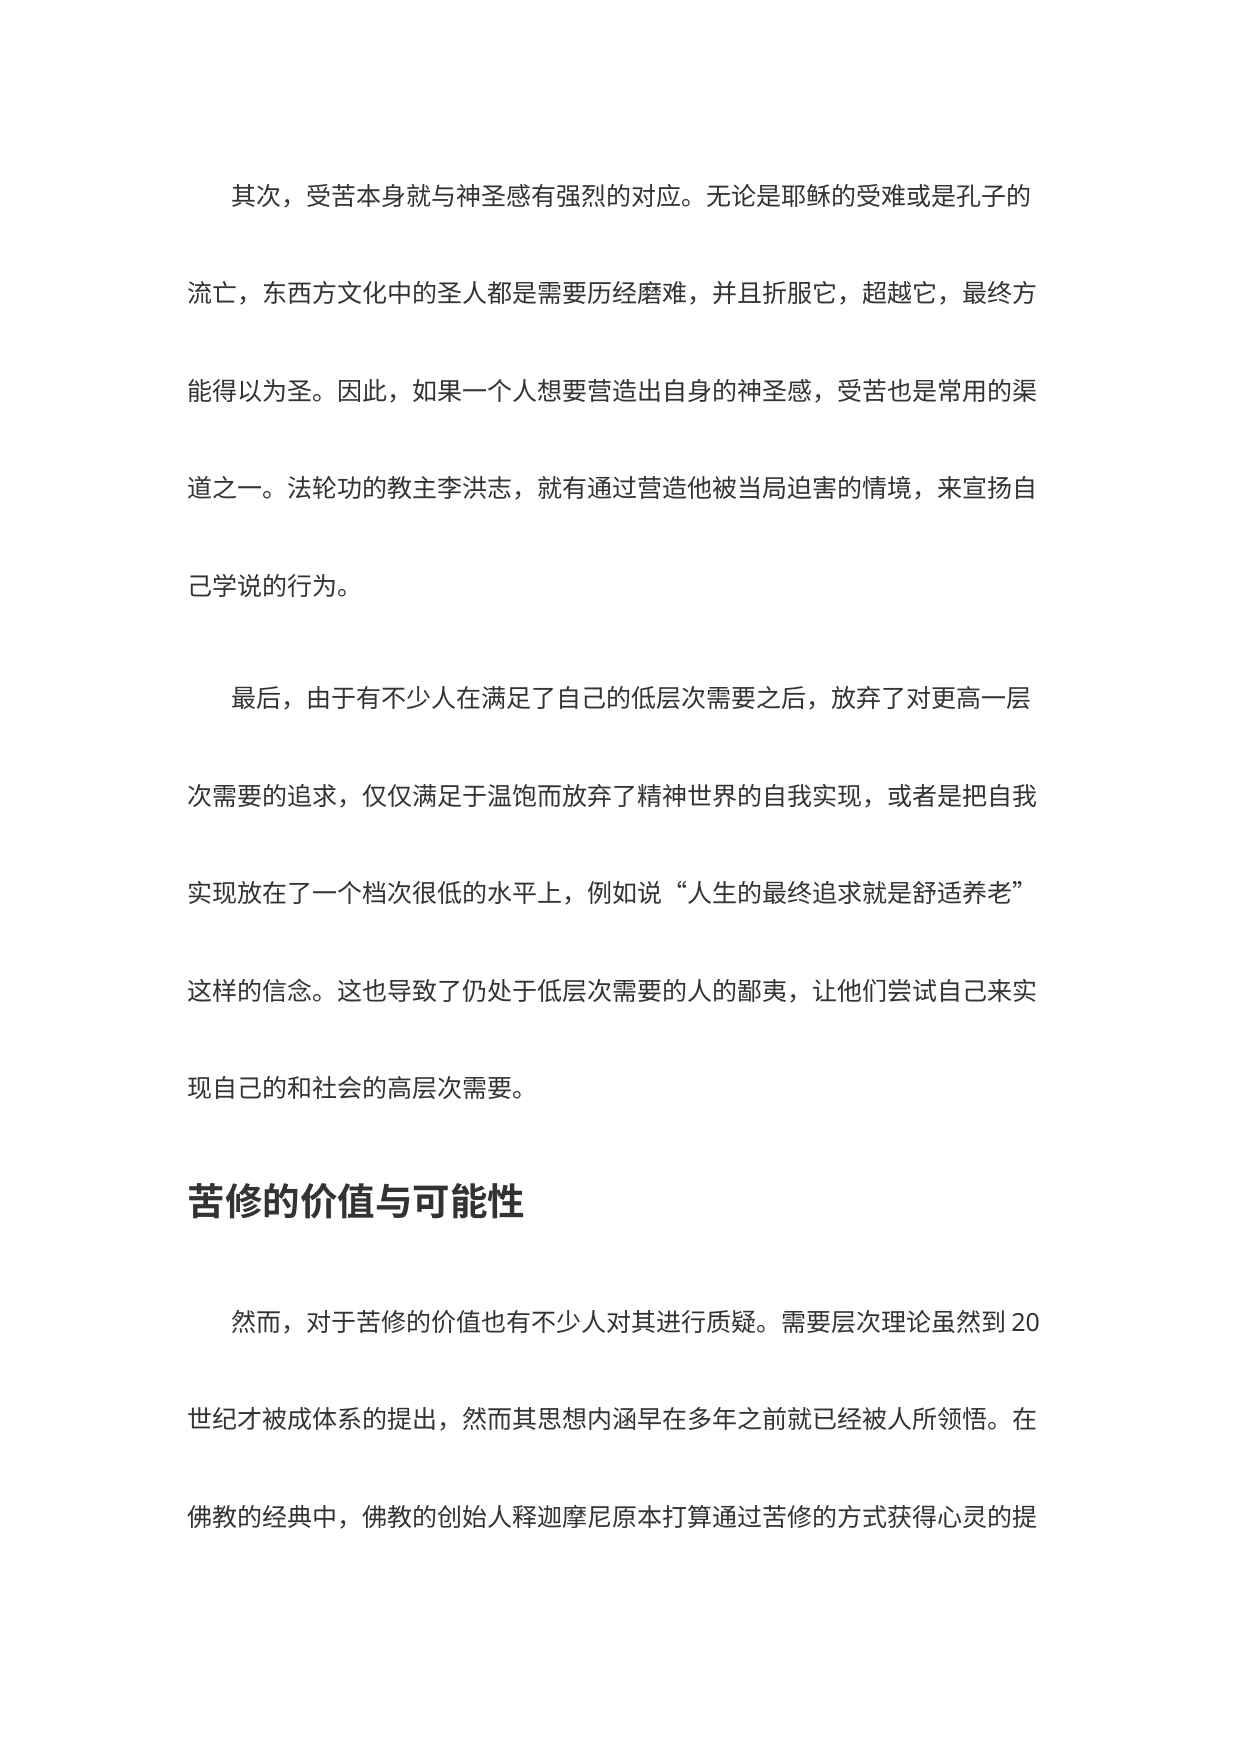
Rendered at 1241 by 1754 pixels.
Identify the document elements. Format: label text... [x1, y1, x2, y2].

text 苦修的价值与可能性 [187, 1167, 1053, 1232]
text 最后，由于有不少人在满足了自己的低层次需要之后，放弃了对更高一层次需要的追求，仅仅满足于温饱而放弃了精神世界的自我实现，或者是把自我实现放在了一个档次很低的水平上，例如说“人生的最终追求就是舒适养老”这样的信念。这也导致了仍处于低层次需要的人的鄙夷，让他们尝试自己来实现自己的和社会的高层次需要。 [187, 664, 1053, 1119]
text 其次，受苦本身就与神圣感有强烈的对应。无论是耶稣的受难或是孔子的流亡，东西方文化中的圣人都是需要历经磨难，并且折服它，超越它，最终方能得以为圣。因此，如果一个人想要营造出自身的神圣感，受苦也是常用的渠道之一。法轮功的教主李洪志，就有通过营造他被当局迫害的情境，来宣扬自己学说的行为。 [187, 162, 1053, 617]
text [187, 1288, 1053, 1548]
